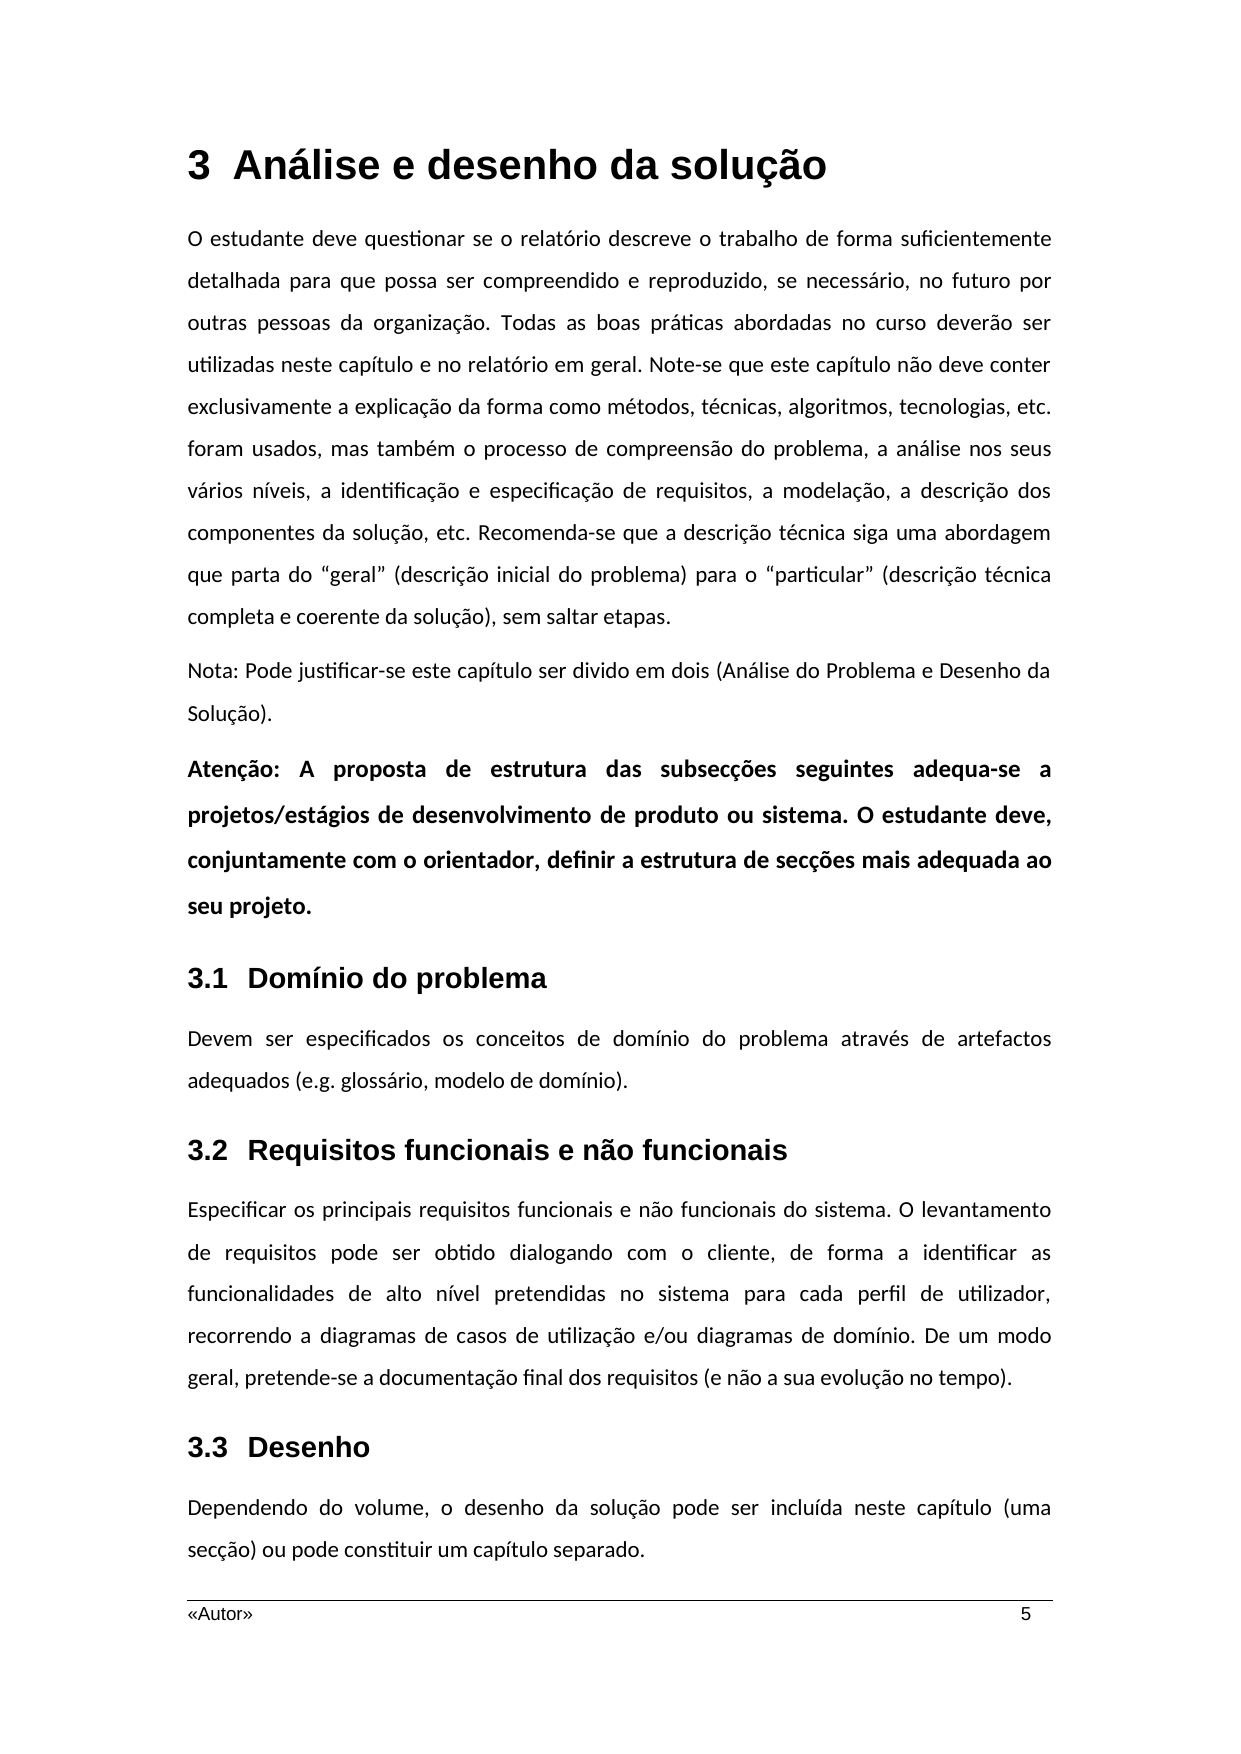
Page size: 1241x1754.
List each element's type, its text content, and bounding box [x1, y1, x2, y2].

text Desenho [187, 1431, 1053, 1464]
text Domínio do problema [187, 961, 1053, 994]
text Nota: Pode justificar-se este capítulo ser divido em dois (Análise do Problema e Desenho da Solução). [187, 657, 1053, 727]
text O estudante deve questionar se o relatório descreve o trabalho de forma suficientemente detalhada para que possa ser compreendido e reproduzido, se necessário, no futuro por outras pessoas da organização. Todas as boas práticas abordadas no curso deverão ser utilizadas neste capítulo e no relatório em geral. Note-se que este capítulo não deve conter exclusivamente a explicação da forma como métodos, técnicas, algoritmos, tecnologias, etc. foram usados, mas também o processo de compreensão do problema, a análise nos seus vários níveis, a identificação e especificação de requisitos, a modelação, a descrição dos componentes da solução, etc. Recomenda-se que a descrição técnica siga uma abordagem que parta do “geral” (descrição inicial do problema) para o “particular” (descrição técnica completa e coerente da solução), sem saltar etapas. [187, 224, 1053, 630]
text Atenção: A proposta de estrutura das subsecções seguintes adequa-se a projetos/estágios de desenvolvimento de produto ou sistema. O estudante deve, conjuntamente com o orientador, definir a estrutura de secções mais adequada ao seu projeto. [187, 753, 1053, 921]
text Devem ser especificados os conceitos de domínio do problema através de artefactos adequados (e.g. glossário, modelo de domínio). [187, 1024, 1053, 1094]
text Dependendo do volume, o desenho da solução pode ser incluída neste capítulo (uma secção) ou pode constituir um capítulo separado. [187, 1493, 1053, 1563]
text Análise e desenho da solução [187, 140, 1053, 188]
text Requisitos funcionais e não funcionais [187, 1133, 1053, 1166]
text Especificar os principais requisitos funcionais e não funcionais do sistema. O levantamento de requisitos pode ser obtido dialogando com o cliente, de forma a identificar as funcionalidades de alto nível pretendidas no sistema para cada perfil de utilizador, recorrendo a diagramas de casos de utilização e/ou diagramas de domínio. De um modo geral, pretende-se a documentação final dos requisitos (e não a sua evolução no tempo). [187, 1196, 1053, 1392]
